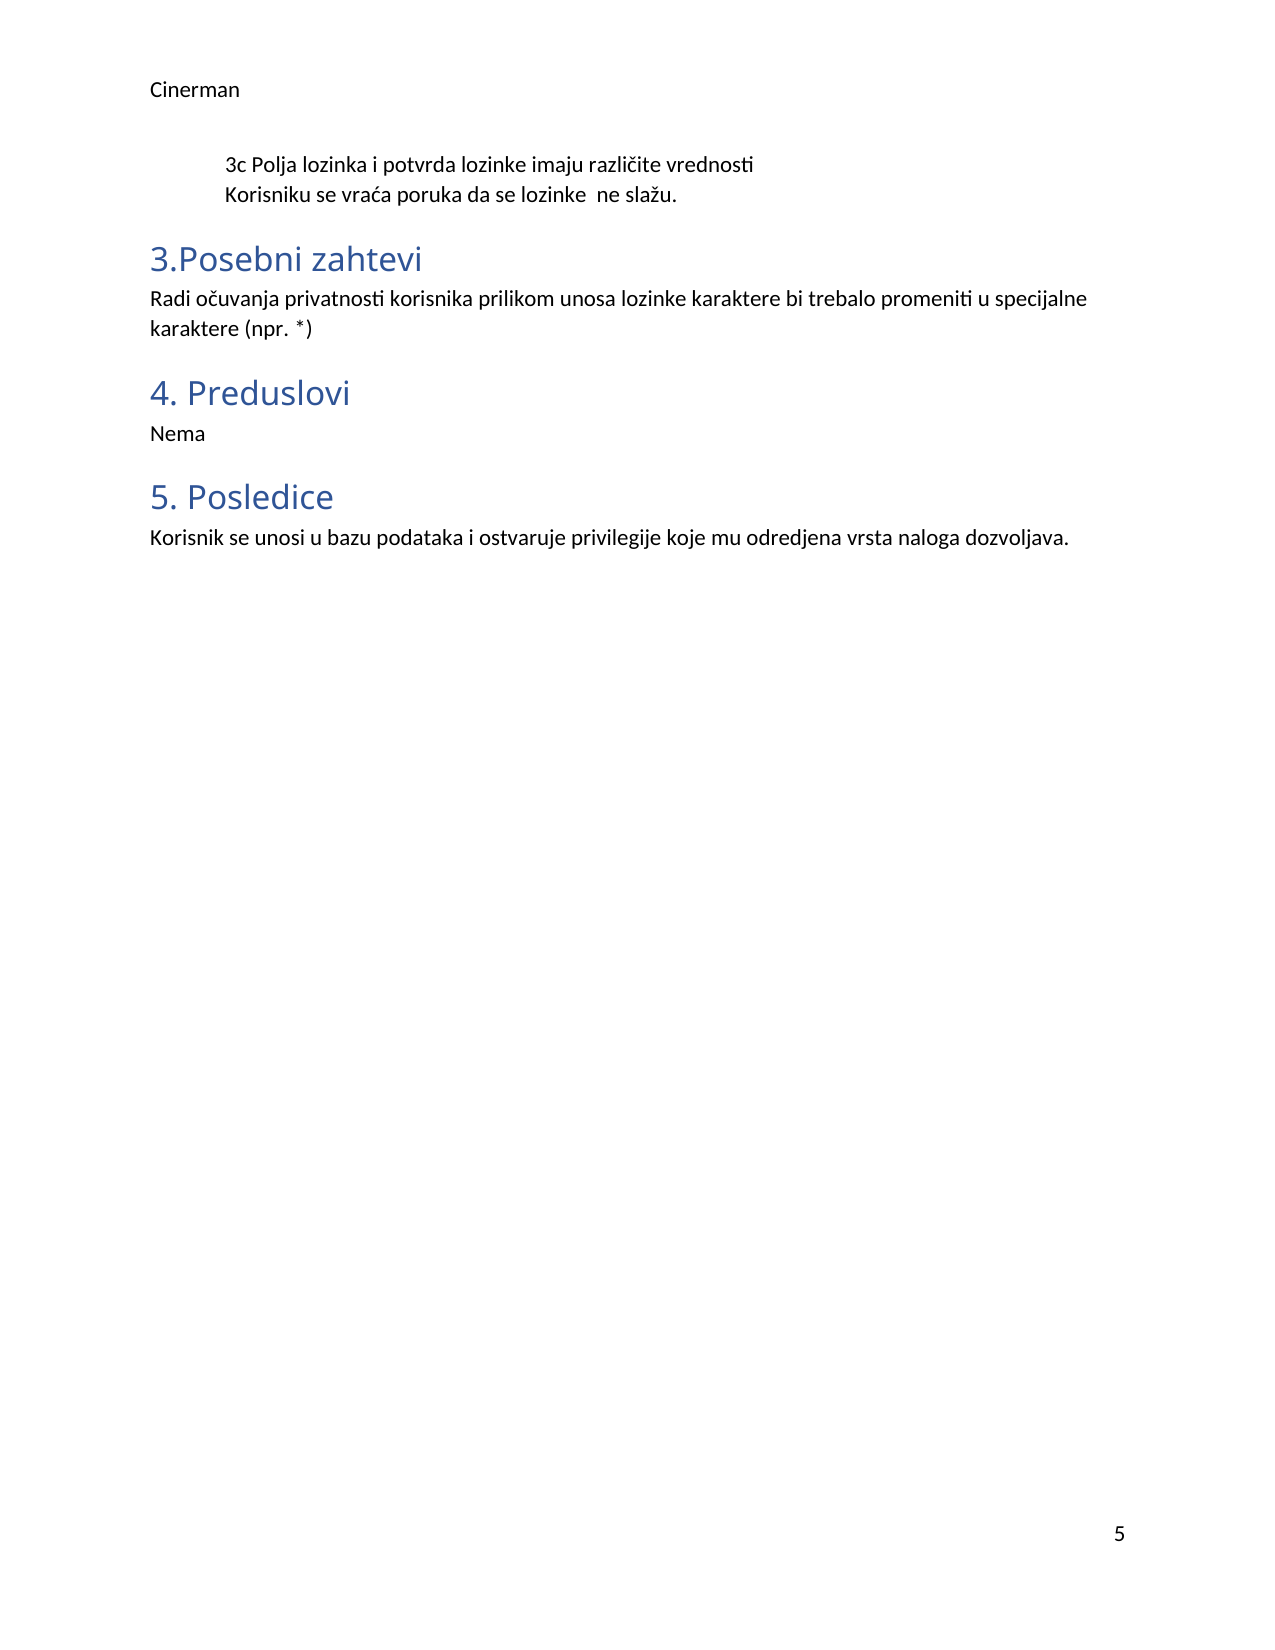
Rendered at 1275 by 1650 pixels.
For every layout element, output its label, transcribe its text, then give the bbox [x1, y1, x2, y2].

subtitle 3.Posebni zahtevi [150, 235, 1125, 281]
subtitle 5. Posledice [150, 474, 1125, 519]
text Radi očuvanja privatnosti korisnika prilikom unosa lozinke karaktere bi trebalo promeniti u specijalne karaktere (npr. *) [150, 284, 1125, 343]
text 3c Polja lozinka i potvrda lozinke imaju različite vrednosti Korisniku se vraća poruka da se lozinke ne slažu. [225, 150, 1125, 208]
text Korisnik se unosi u bazu podataka i ostvaruje privilegije koje mu odredjena vrsta naloga dozvoljava. [150, 523, 1125, 551]
subtitle 4. Preduslovi [150, 370, 1125, 415]
text Nema [150, 419, 1125, 447]
